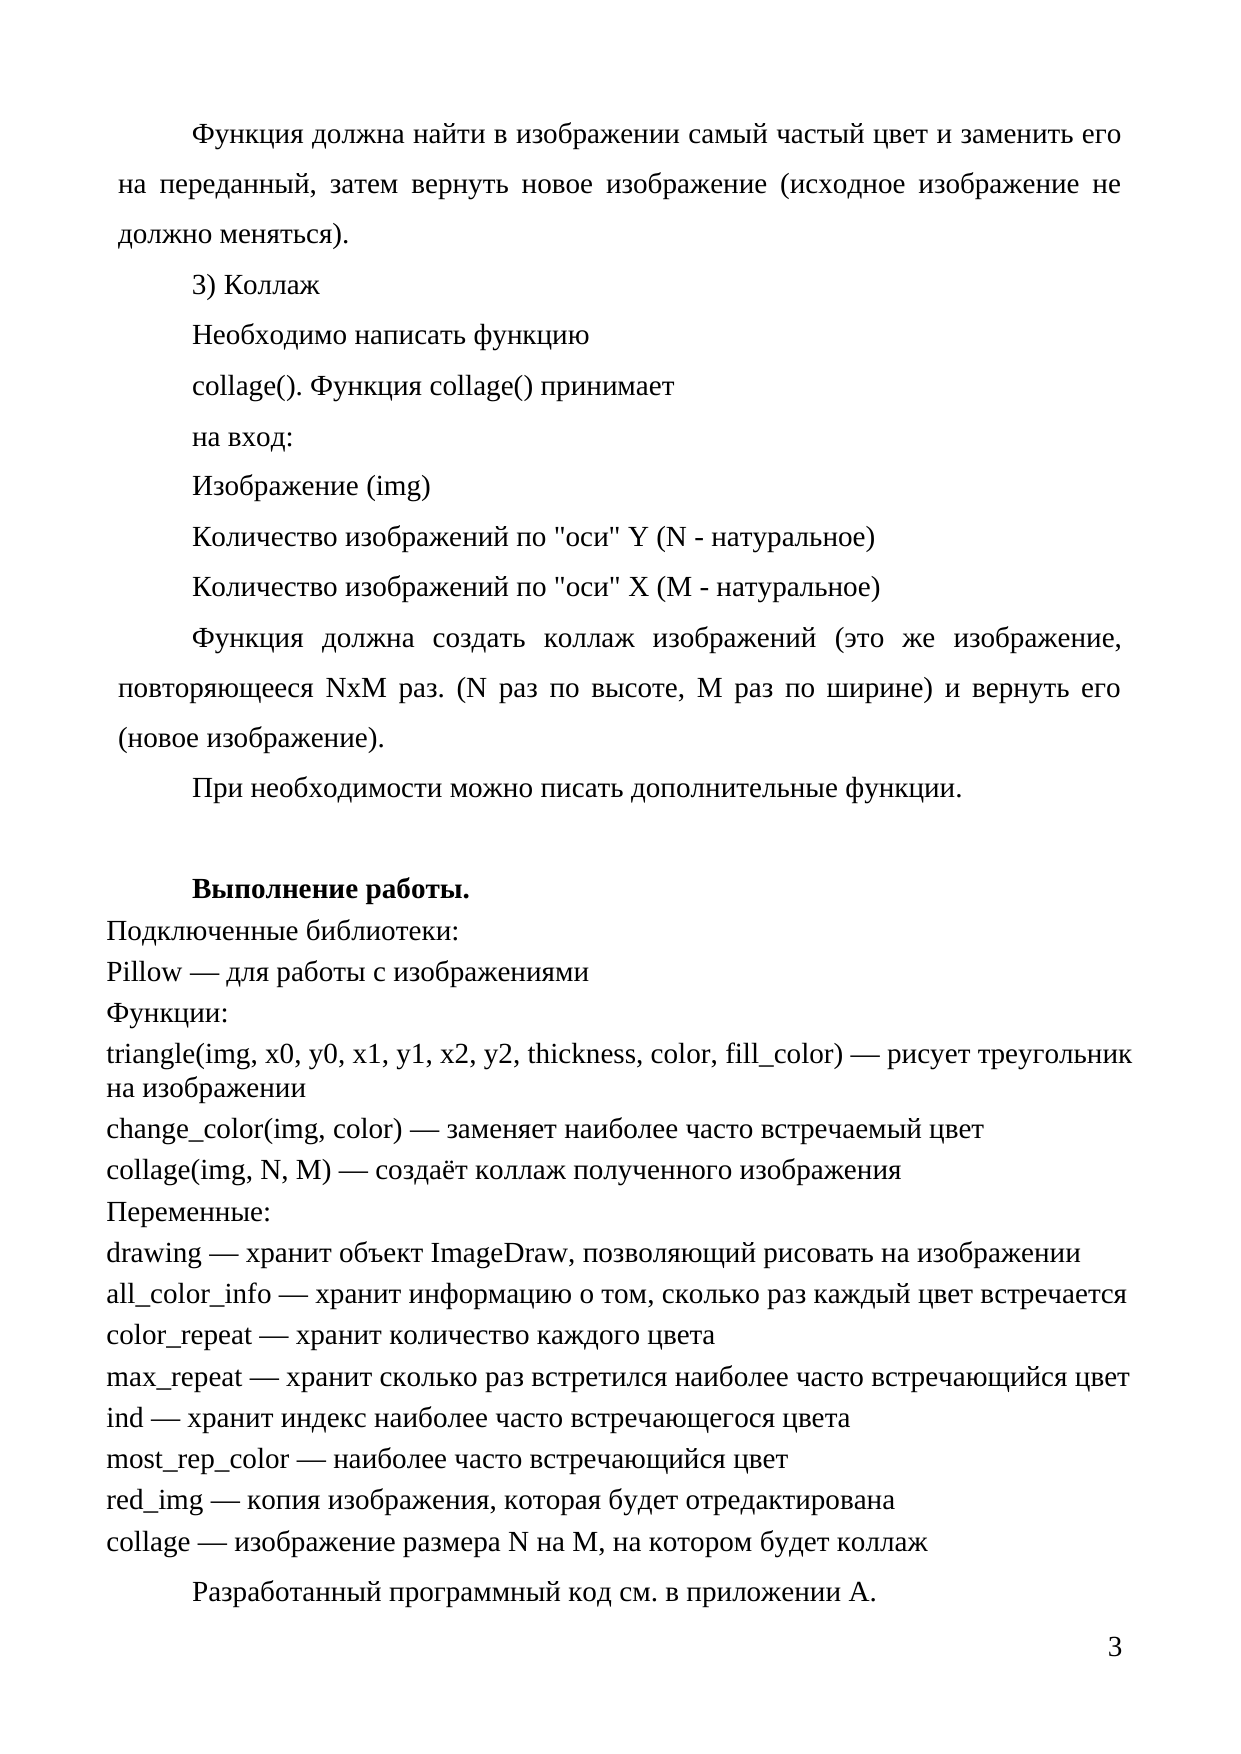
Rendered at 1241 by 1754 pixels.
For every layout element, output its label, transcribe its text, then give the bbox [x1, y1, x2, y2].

text Разработанный программный код см. в приложении А. [192, 1574, 1146, 1607]
text triangle(img, x0, y0, x1, y1, x2, y2, thickness, color, fill_color) — рисует треугольник на изображении [106, 1036, 1146, 1103]
text ind — хранит индекс наиболее часто встречающегося цвета [106, 1400, 1146, 1433]
text При необходимости можно писать дополнительные функции. [192, 771, 1146, 804]
text collage — изображение размера N на M, на котором будет коллаж [106, 1524, 1146, 1557]
text Изображение (img) [192, 469, 1146, 502]
subtitle Выполнение работы. [192, 871, 1146, 905]
text Pillow — для работы с изображениями [106, 954, 1146, 987]
text Подключенные библиотеки: [106, 913, 1146, 946]
list Коллаж [192, 267, 1146, 301]
text Функция должна найти в изображении самый частый цвет и заменить его на переданный, затем вернуть новое изображение (исходное изображение не должно меняться). [118, 116, 1122, 250]
text change_color(img, color) — заменяет наиболее часто встречаемый цвет [106, 1111, 1146, 1145]
text red_img — копия изображения, которая будет отредактирована [106, 1482, 1146, 1516]
text most_rep_color — наиболее часто встречающийся цвет [106, 1441, 1146, 1475]
text Необходимо написать функцию collage(). Функция collage() принимает на вход: [192, 317, 704, 452]
text max_repeat — хранит сколько раз встретился наиболее часто встречающийся цвет [106, 1359, 1146, 1392]
text color_repeat — хранит количество каждого цвета [106, 1317, 1146, 1351]
text Переменные: [106, 1194, 1146, 1227]
text collage(img, N, M) — создаёт коллаж полученного изображения [106, 1152, 1146, 1186]
text all_color_info — хранит информацию о том, сколько раз каждый цвет встречается [106, 1276, 1146, 1310]
text Функции: [106, 995, 1146, 1029]
text Функция должна создать коллаж изображений (это же изображение, повторяющееся NxM раз. (N раз по высоте, M раз по ширине) и вернуть его (новое изображение). [118, 620, 1122, 754]
text drawing — хранит объект ImageDraw, позволяющий рисовать на изображении [106, 1235, 1146, 1268]
text Количество изображений по "оси" Y (N - натуральное) Количество изображений по "оси" X (M - натуральное) [192, 519, 1007, 603]
